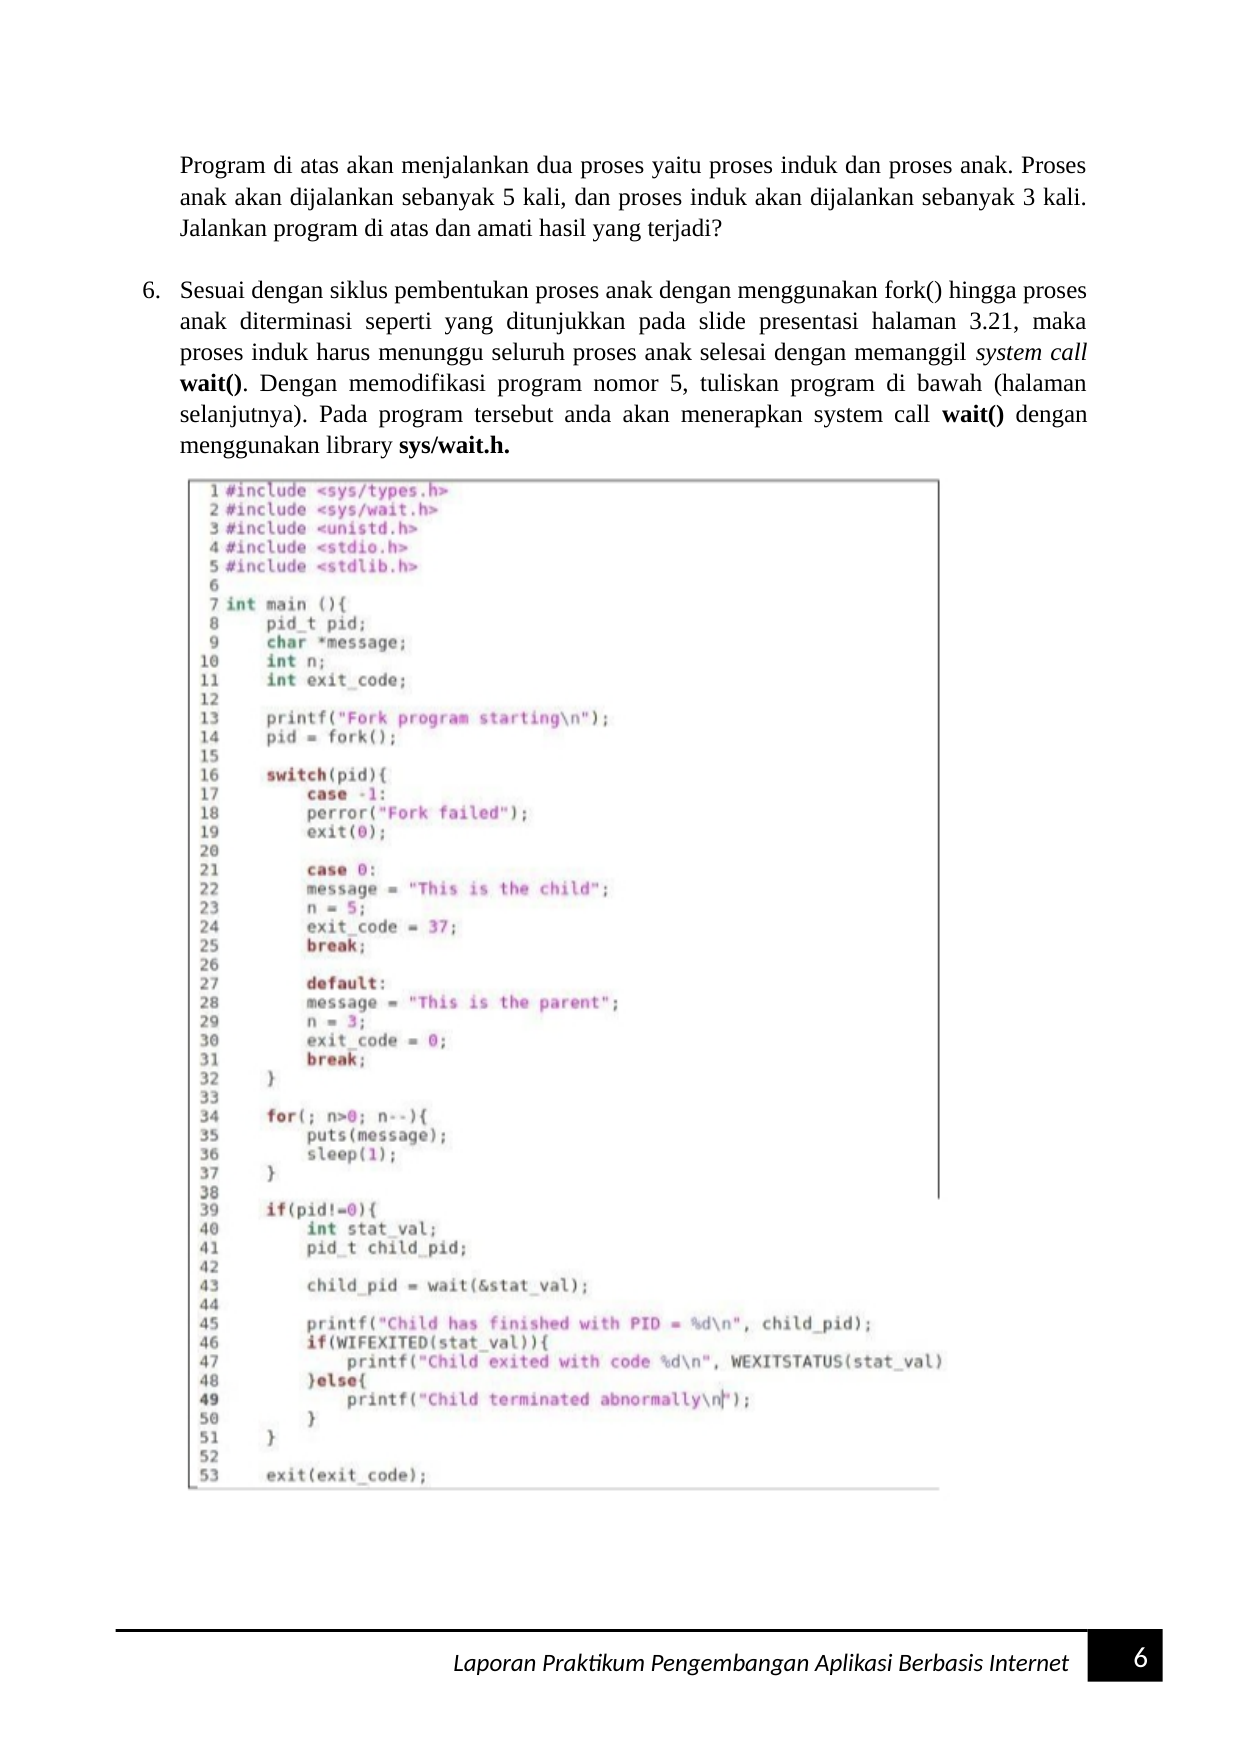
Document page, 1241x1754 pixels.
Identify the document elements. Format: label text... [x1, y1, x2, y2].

list Sesuai dengan siklus pembentukan proses anak dengan menggunakan fork() hingga proses anak diterminasi seperti yang ditunjukkan pada slide presentasi halaman 3.21, maka proses induk harus menunggu seluruh proses anak selesai dengan memanggil system call wait(). Dengan memodifikasi program nomor 5, tuliskan program di bawah (halaman selanjutnya). Pada program tersebut anda akan menerapkan system call wait() dengan menggunakan library sys/wait.h. [142, 275, 1088, 459]
list Program di atas akan menjalankan dua proses yaitu proses induk dan proses anak. Proses anak akan dijalankan sebanyak 5 kali, dan proses induk akan dijalankan sebanyak 3 kali. Jalankan program di atas dan amati hasil yang terjadi? [179, 151, 1088, 241]
picture [179, 461, 993, 1511]
